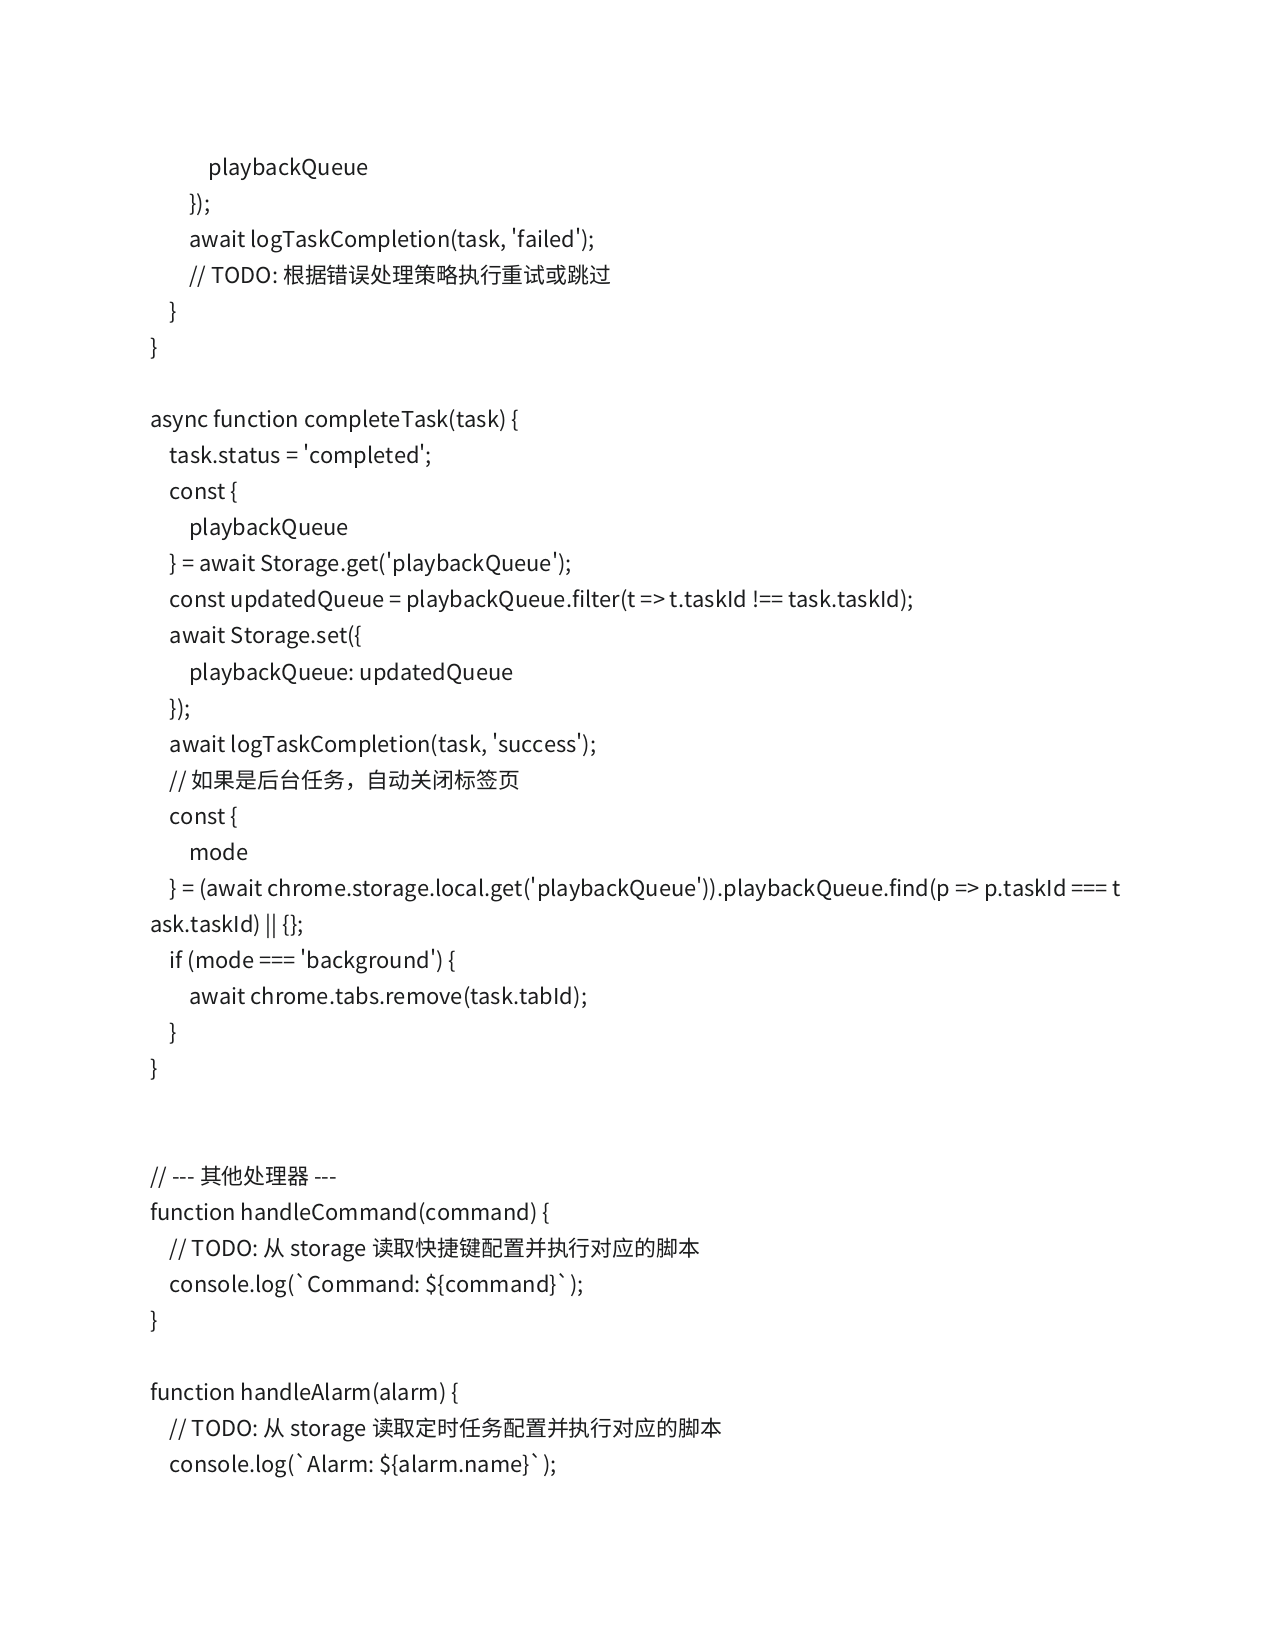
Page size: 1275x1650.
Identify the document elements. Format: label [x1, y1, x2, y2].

text [150, 150, 1125, 1479]
